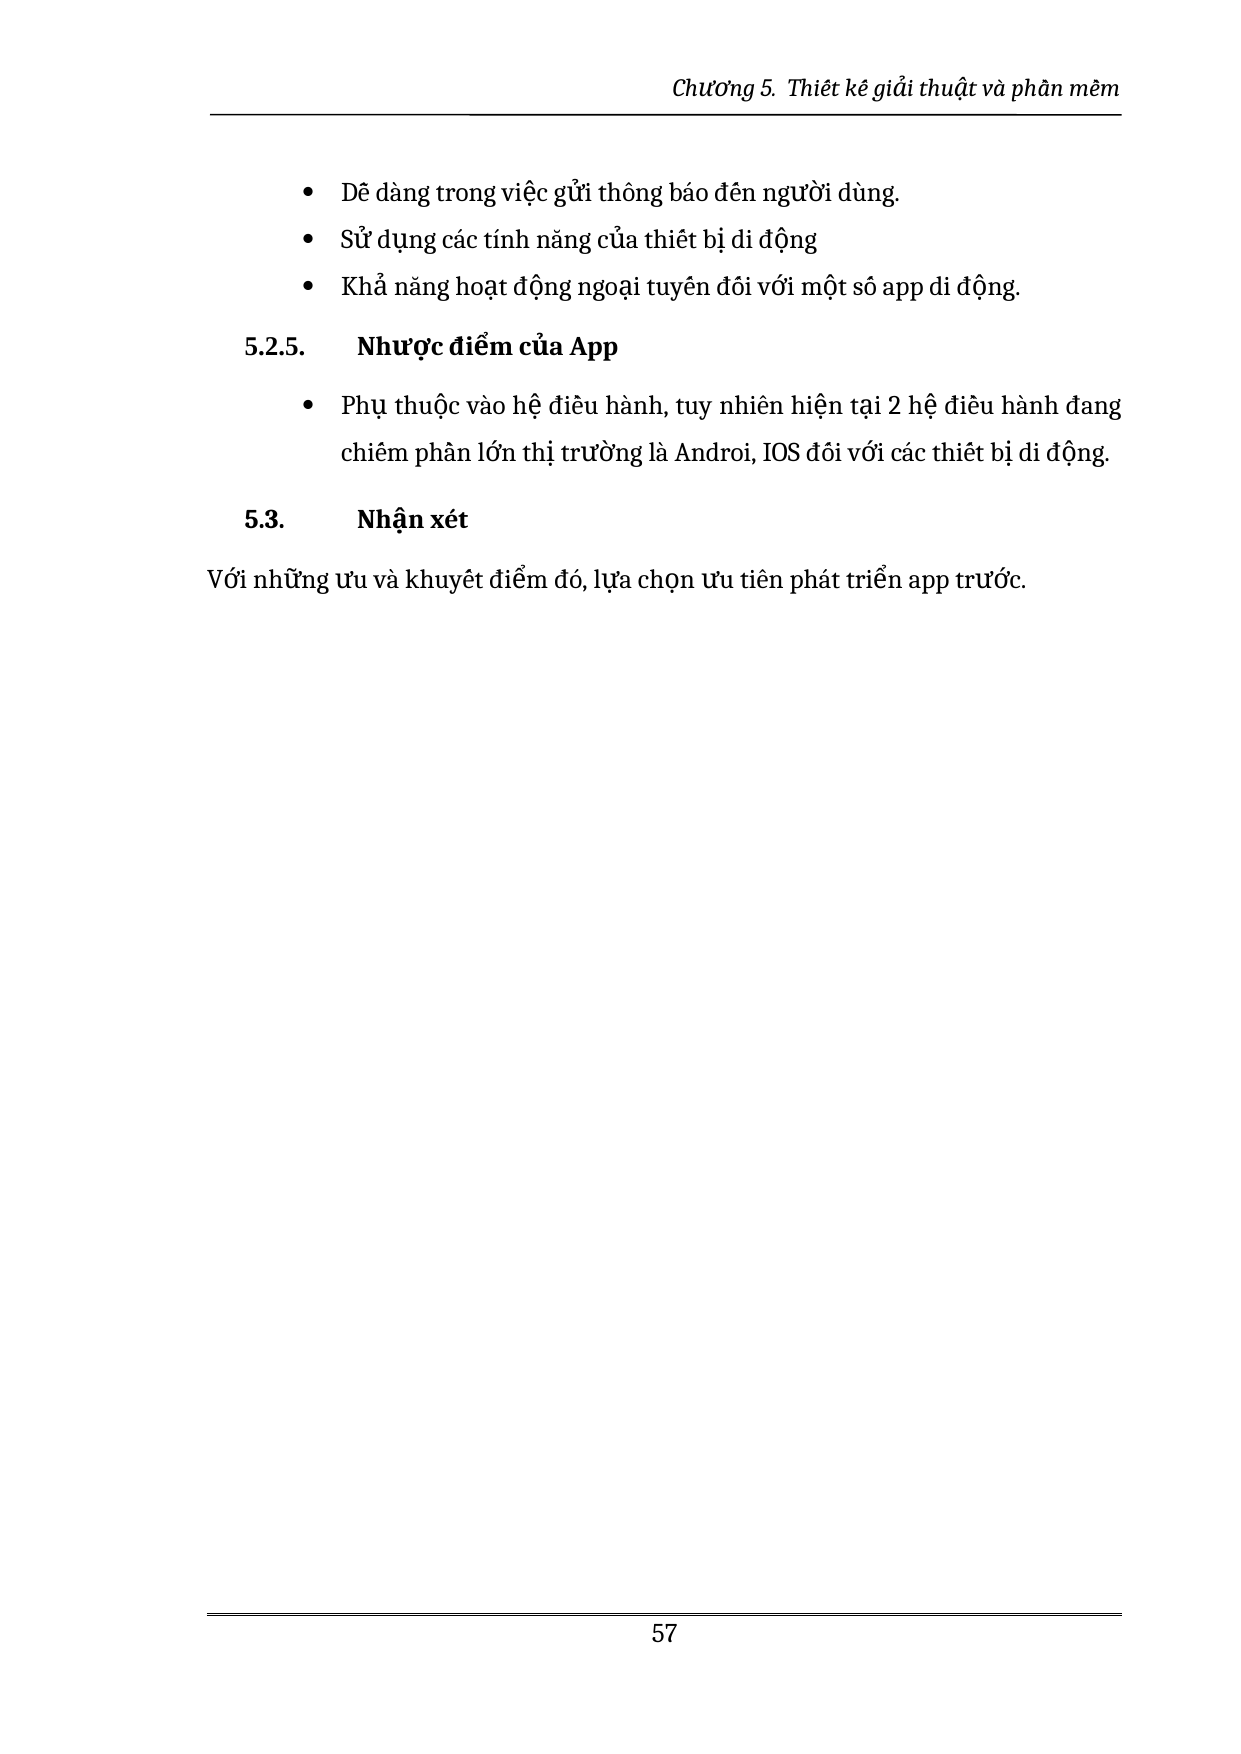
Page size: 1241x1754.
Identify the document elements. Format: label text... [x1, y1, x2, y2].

list Dễ dàng trong việc gửi thông báo đến người dùng. [303, 177, 1122, 208]
text Với những ưu và khuyết điểm đó, lựa chọn ưu tiên phát triển app trước. [207, 564, 1122, 595]
list Phụ thuộc vào hệ điều hành, tuy nhiên hiện tại 2 hệ điều hành đang chiếm phần lớn thị trường là Androi, IOS đối với các thiết bị di động. [303, 390, 1122, 468]
list Khả năng hoạt động ngoại tuyến đối với một số app di động. [303, 271, 1122, 302]
subtitle Nhận xét [244, 504, 1122, 536]
list Sử dụng các tính năng của thiết bị di động [303, 224, 1122, 255]
subtitle Nhược điểm của App [244, 330, 1122, 362]
